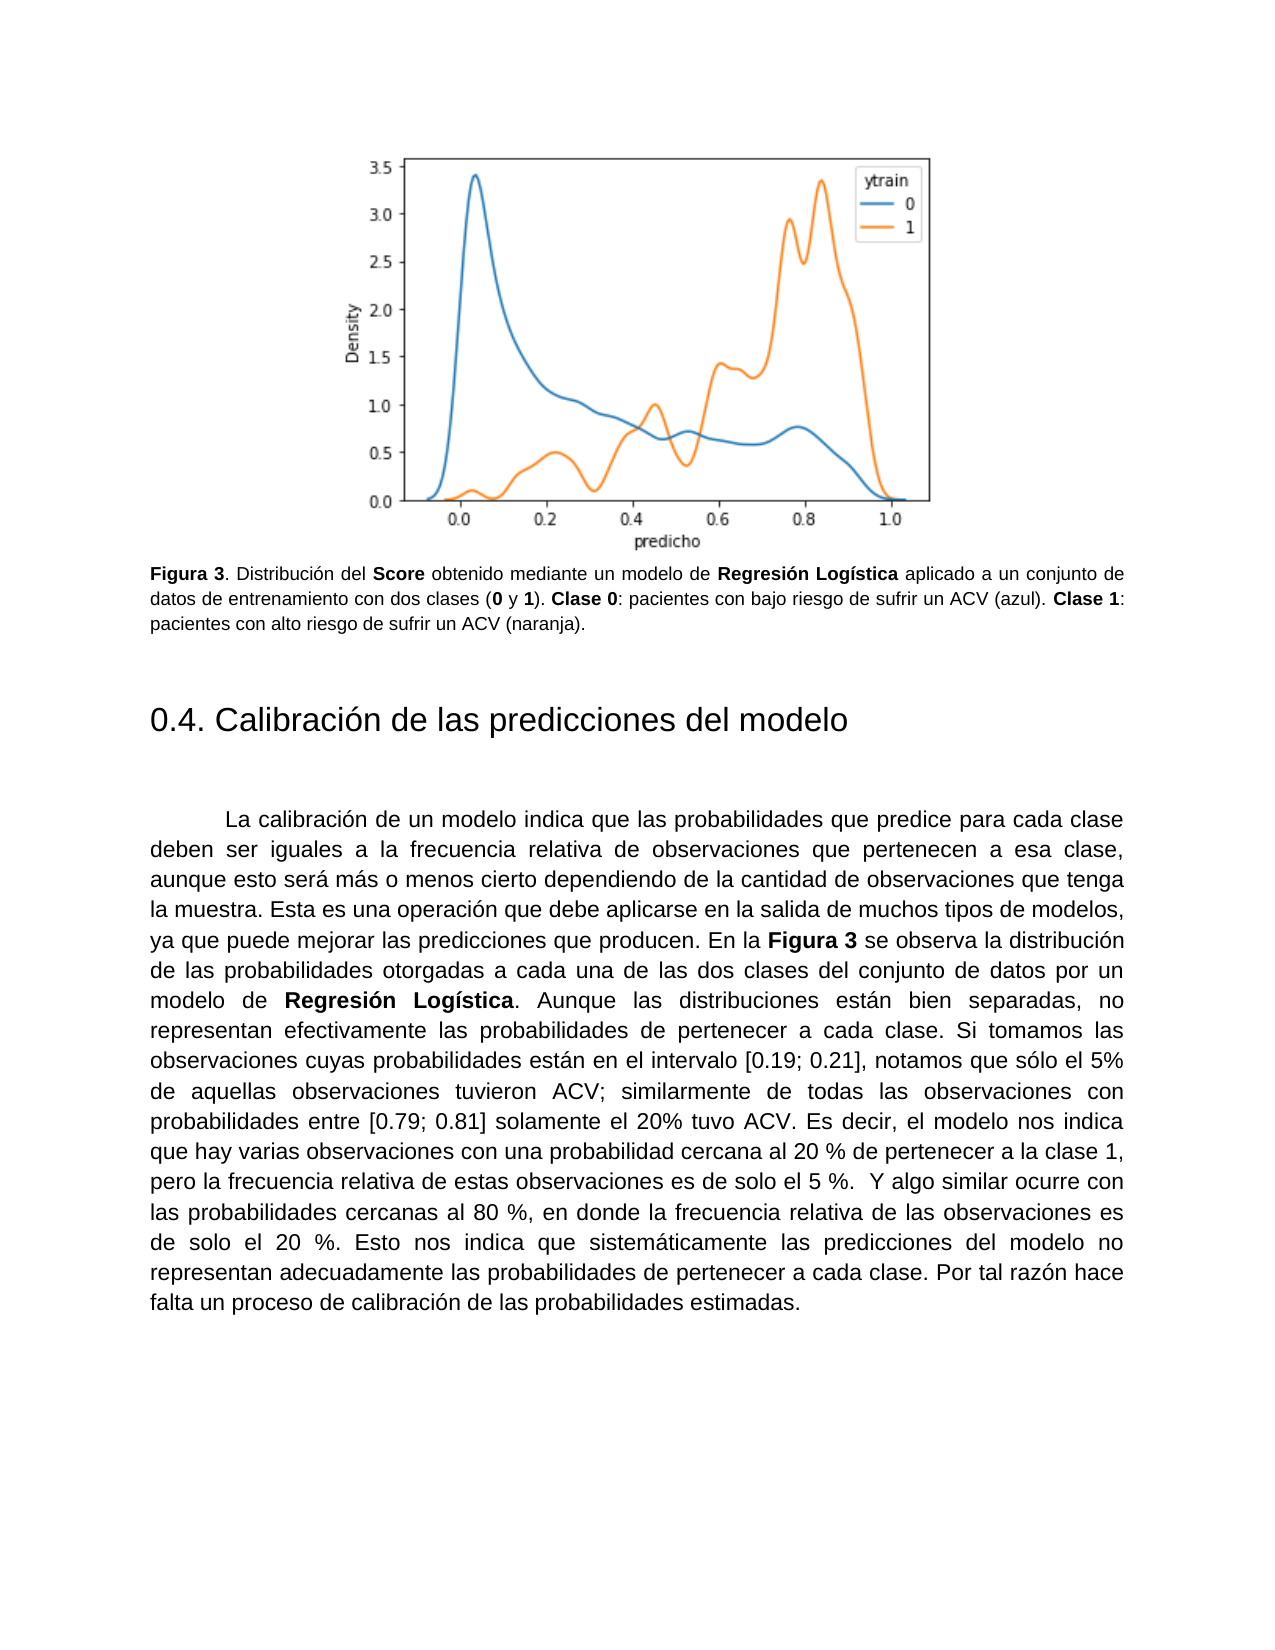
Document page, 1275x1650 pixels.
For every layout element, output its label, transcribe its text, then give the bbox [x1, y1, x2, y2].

text Figura 3. Distribución del Score obtenido mediante un modelo de Regresión Logística aplicado a un conjunto de datos de entrenamiento con dos clases (0 y 1). Clase 0: pacientes con bajo riesgo de sufrir un ACV (azul). Clase 1: pacientes con alto riesgo de sufrir un ACV (naranja). [150, 563, 1125, 634]
text La calibración de un modelo indica que las probabilidades que predice para cada clase deben ser iguales a la frecuencia relativa de observaciones que pertenecen a esa clase, aunque esto será más o menos cierto dependiendo de la cantidad de observaciones que tenga la muestra. Esta es una operación que debe aplicarse en la salida de muchos tipos de modelos, ya que puede mejorar las predicciones que producen. En la Figura 3 se observa la distribución de las probabilidades otorgadas a cada una de las dos clases del conjunto de datos por un modelo de Regresión Logística. Aunque las distribuciones están bien separadas, no representan efectivamente las probabilidades de pertenecer a cada clase. Si tomamos las observaciones cuyas probabilidades están en el intervalo [0.19; 0.21], notamos que sólo el 5% de aquellas observaciones tuvieron ACV; similarmente de todas las observaciones con probabilidades entre [0.79; 0.81] solamente el 20% tuvo ACV. Es decir, el modelo nos indica que hay varias observaciones con una probabilidad cercana al 20 % de pertenecer a la clase 1, pero la frecuencia relativa de estas observaciones es de solo el 5 %. Y algo similar ocurre con las probabilidades cercanas al 80 %, en donde la frecuencia relativa de las observaciones es de solo el 20 %. Esto nos indica que sistemáticamente las predicciones del modelo no representan adecuadamente las probabilidades de pertenecer a cada clase. Por tal razón hace falta un proceso de calibración de las probabilidades estimadas. [150, 806, 1125, 1316]
subtitle 0.4. Calibración de las predicciones del modelo [150, 700, 1125, 738]
picture [336, 150, 939, 560]
